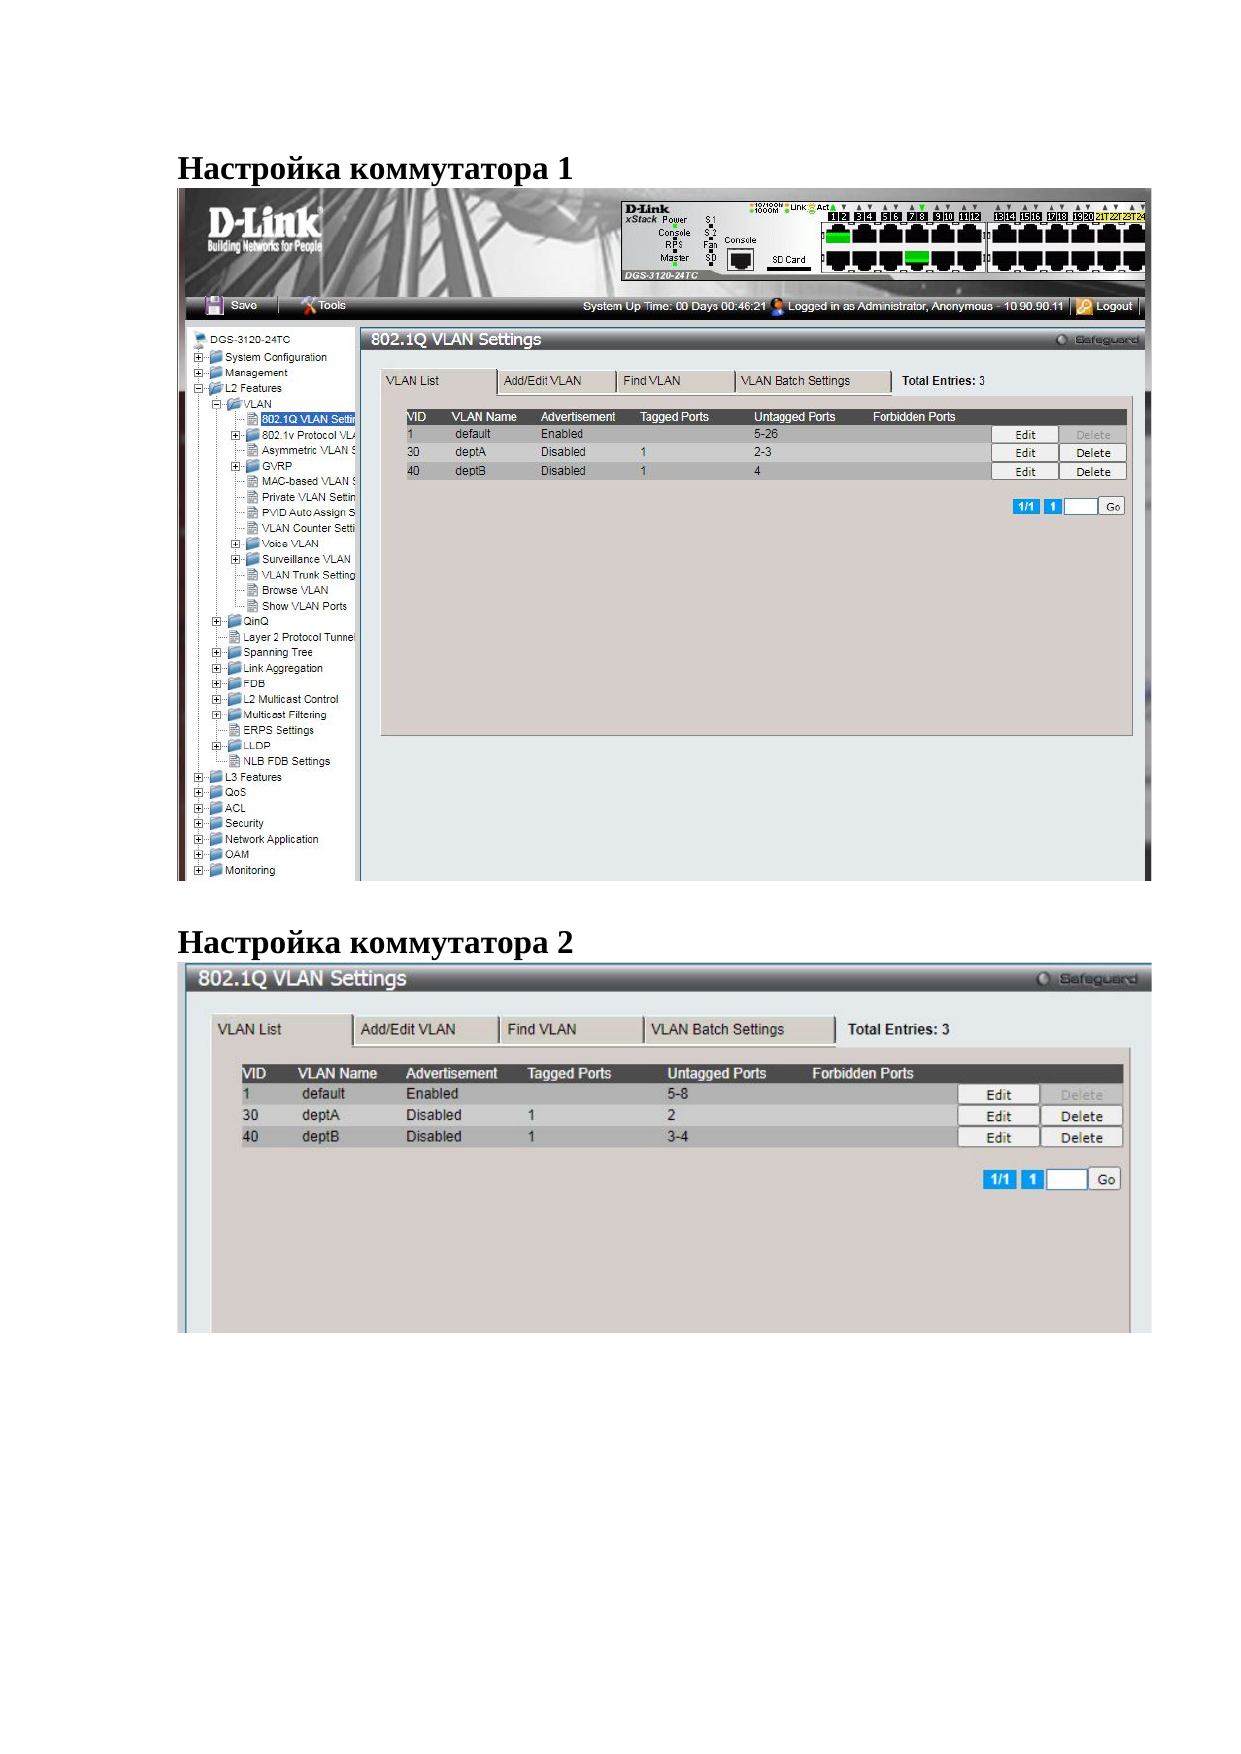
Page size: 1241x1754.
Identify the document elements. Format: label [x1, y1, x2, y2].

picture [177, 188, 1152, 881]
picture [177, 962, 1152, 1333]
